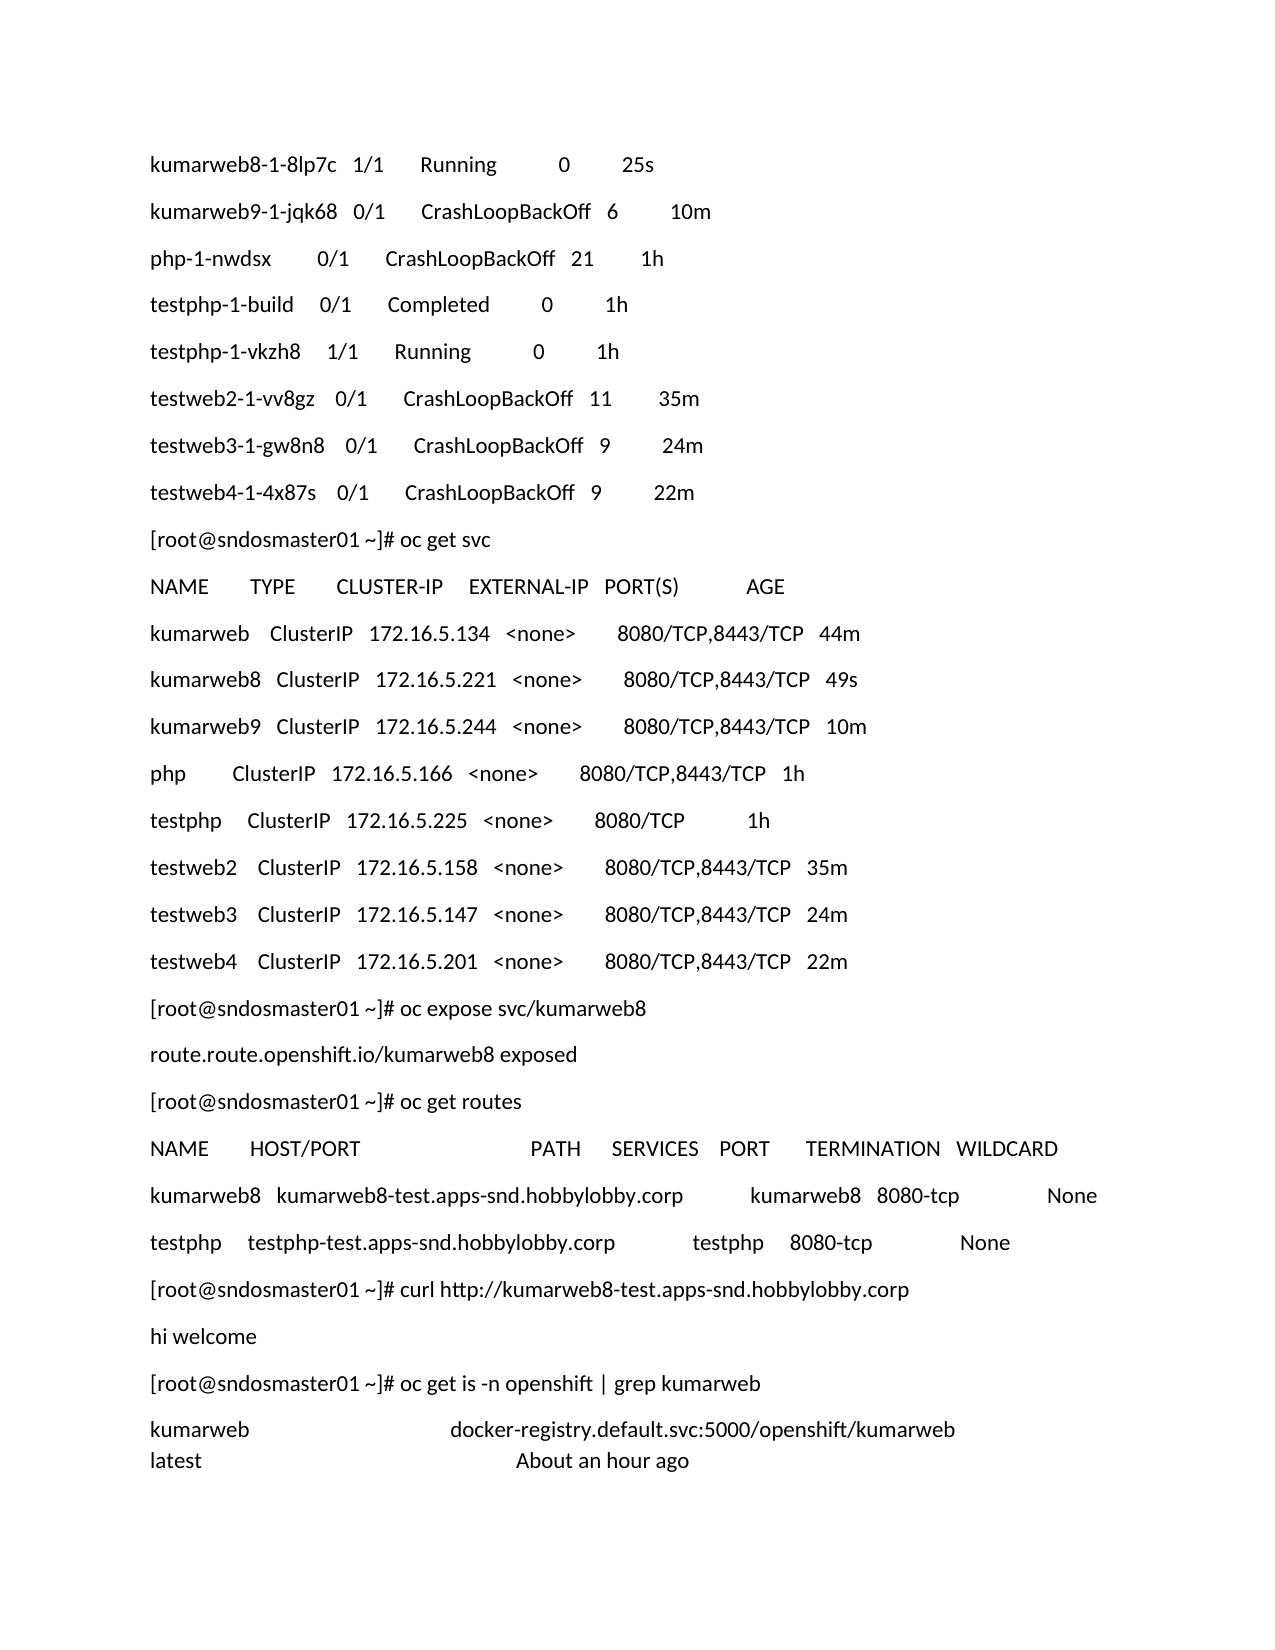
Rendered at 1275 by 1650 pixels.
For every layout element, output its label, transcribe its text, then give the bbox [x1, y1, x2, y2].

text kumarweb ClusterIP 172.16.5.134 <none> 8080/TCP,8443/TCP 44m [150, 619, 1125, 647]
text testweb2-1-vv8gz 0/1 CrashLoopBackOff 11 35m [150, 384, 1125, 412]
text testphp-1-vkzh8 1/1 Running 0 1h [150, 337, 1125, 366]
text hi welcome [150, 1322, 1125, 1350]
text NAME HOST/PORT PATH SERVICES PORT TERMINATION WILDCARD [150, 1134, 1125, 1162]
text [root@sndosmaster01 ~]# oc get routes [150, 1087, 1125, 1116]
text testweb2 ClusterIP 172.16.5.158 <none> 8080/TCP,8443/TCP 35m [150, 853, 1125, 881]
text [root@sndosmaster01 ~]# oc get svc [150, 525, 1125, 553]
text [root@sndosmaster01 ~]# oc get is -n openshift | grep kumarweb [150, 1369, 1125, 1397]
text testphp testphp-test.apps-snd.hobbylobby.corp testphp 8080-tcp None [150, 1228, 1125, 1256]
text kumarweb8-1-8lp7c 1/1 Running 0 25s [150, 150, 1125, 178]
text NAME TYPE CLUSTER-IP EXTERNAL-IP PORT(S) AGE [150, 572, 1125, 600]
text [root@sndosmaster01 ~]# oc expose svc/kumarweb8 [150, 994, 1125, 1022]
text testweb3 ClusterIP 172.16.5.147 <none> 8080/TCP,8443/TCP 24m [150, 900, 1125, 928]
text kumarweb9 ClusterIP 172.16.5.244 <none> 8080/TCP,8443/TCP 10m [150, 712, 1125, 741]
text testweb4-1-4x87s 0/1 CrashLoopBackOff 9 22m [150, 478, 1125, 506]
text [root@sndosmaster01 ~]# curl http://kumarweb8-test.apps-snd.hobbylobby.corp [150, 1275, 1125, 1303]
text kumarweb8 ClusterIP 172.16.5.221 <none> 8080/TCP,8443/TCP 49s [150, 666, 1125, 694]
text route.route.openshift.io/kumarweb8 exposed [150, 1041, 1125, 1069]
text php-1-nwdsx 0/1 CrashLoopBackOff 21 1h [150, 244, 1125, 272]
text testweb4 ClusterIP 172.16.5.201 <none> 8080/TCP,8443/TCP 22m [150, 947, 1125, 975]
text php ClusterIP 172.16.5.166 <none> 8080/TCP,8443/TCP 1h [150, 759, 1125, 787]
text testweb3-1-gw8n8 0/1 CrashLoopBackOff 9 24m [150, 431, 1125, 459]
text kumarweb docker-registry.default.svc:5000/openshift/kumarweb latest About an hour ago [150, 1416, 1125, 1474]
text kumarweb9-1-jqk68 0/1 CrashLoopBackOff 6 10m [150, 197, 1125, 225]
text testphp-1-build 0/1 Completed 0 1h [150, 291, 1125, 319]
text kumarweb8 kumarweb8-test.apps-snd.hobbylobby.corp kumarweb8 8080-tcp None [150, 1181, 1125, 1209]
text testphp ClusterIP 172.16.5.225 <none> 8080/TCP 1h [150, 806, 1125, 834]
